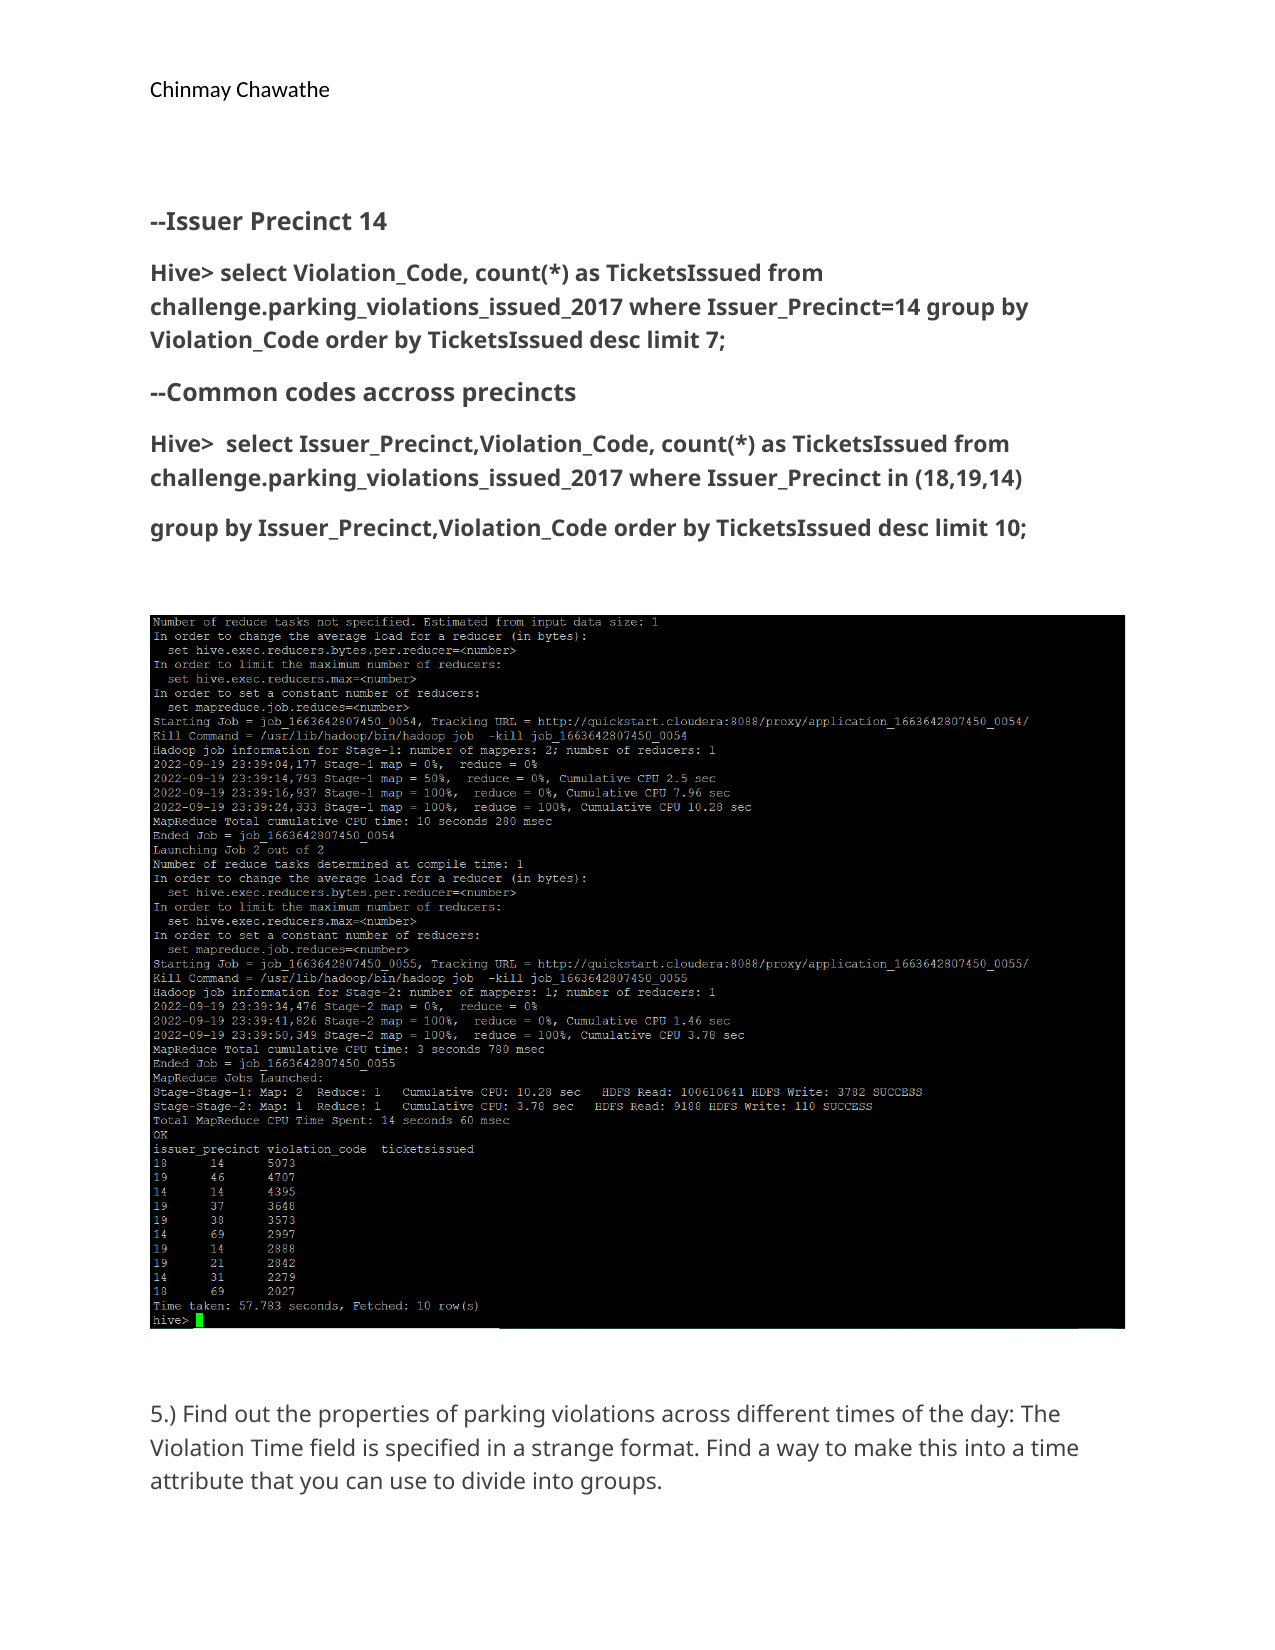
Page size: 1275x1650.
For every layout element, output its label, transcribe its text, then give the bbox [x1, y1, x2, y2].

text 5.) Find out the properties of parking violations across different times of the day: The Violation Time field is specified in a strange format. Find a way to make this into a time attribute that you can use to divide into groups. [150, 1398, 1125, 1496]
text --Common codes accross precincts [150, 375, 1125, 409]
text group by Issuer_Precinct,Violation_Code order by TicketsIssued desc limit 10; [150, 512, 1125, 544]
text Hive> select Violation_Code, count(*) as TicketsIssued from challenge.parking_violations_issued_2017 where Issuer_Precinct=14 group by Violation_Code order by TicketsIssued desc limit 7; [150, 257, 1125, 356]
text Hive> select Issuer_Precinct,Violation_Code, count(*) as TicketsIssued from challenge.parking_violations_issued_2017 where Issuer_Precinct in (18,19,14) [150, 428, 1125, 493]
picture [150, 613, 1125, 1329]
text --Issuer Precinct 14 [150, 203, 1125, 237]
